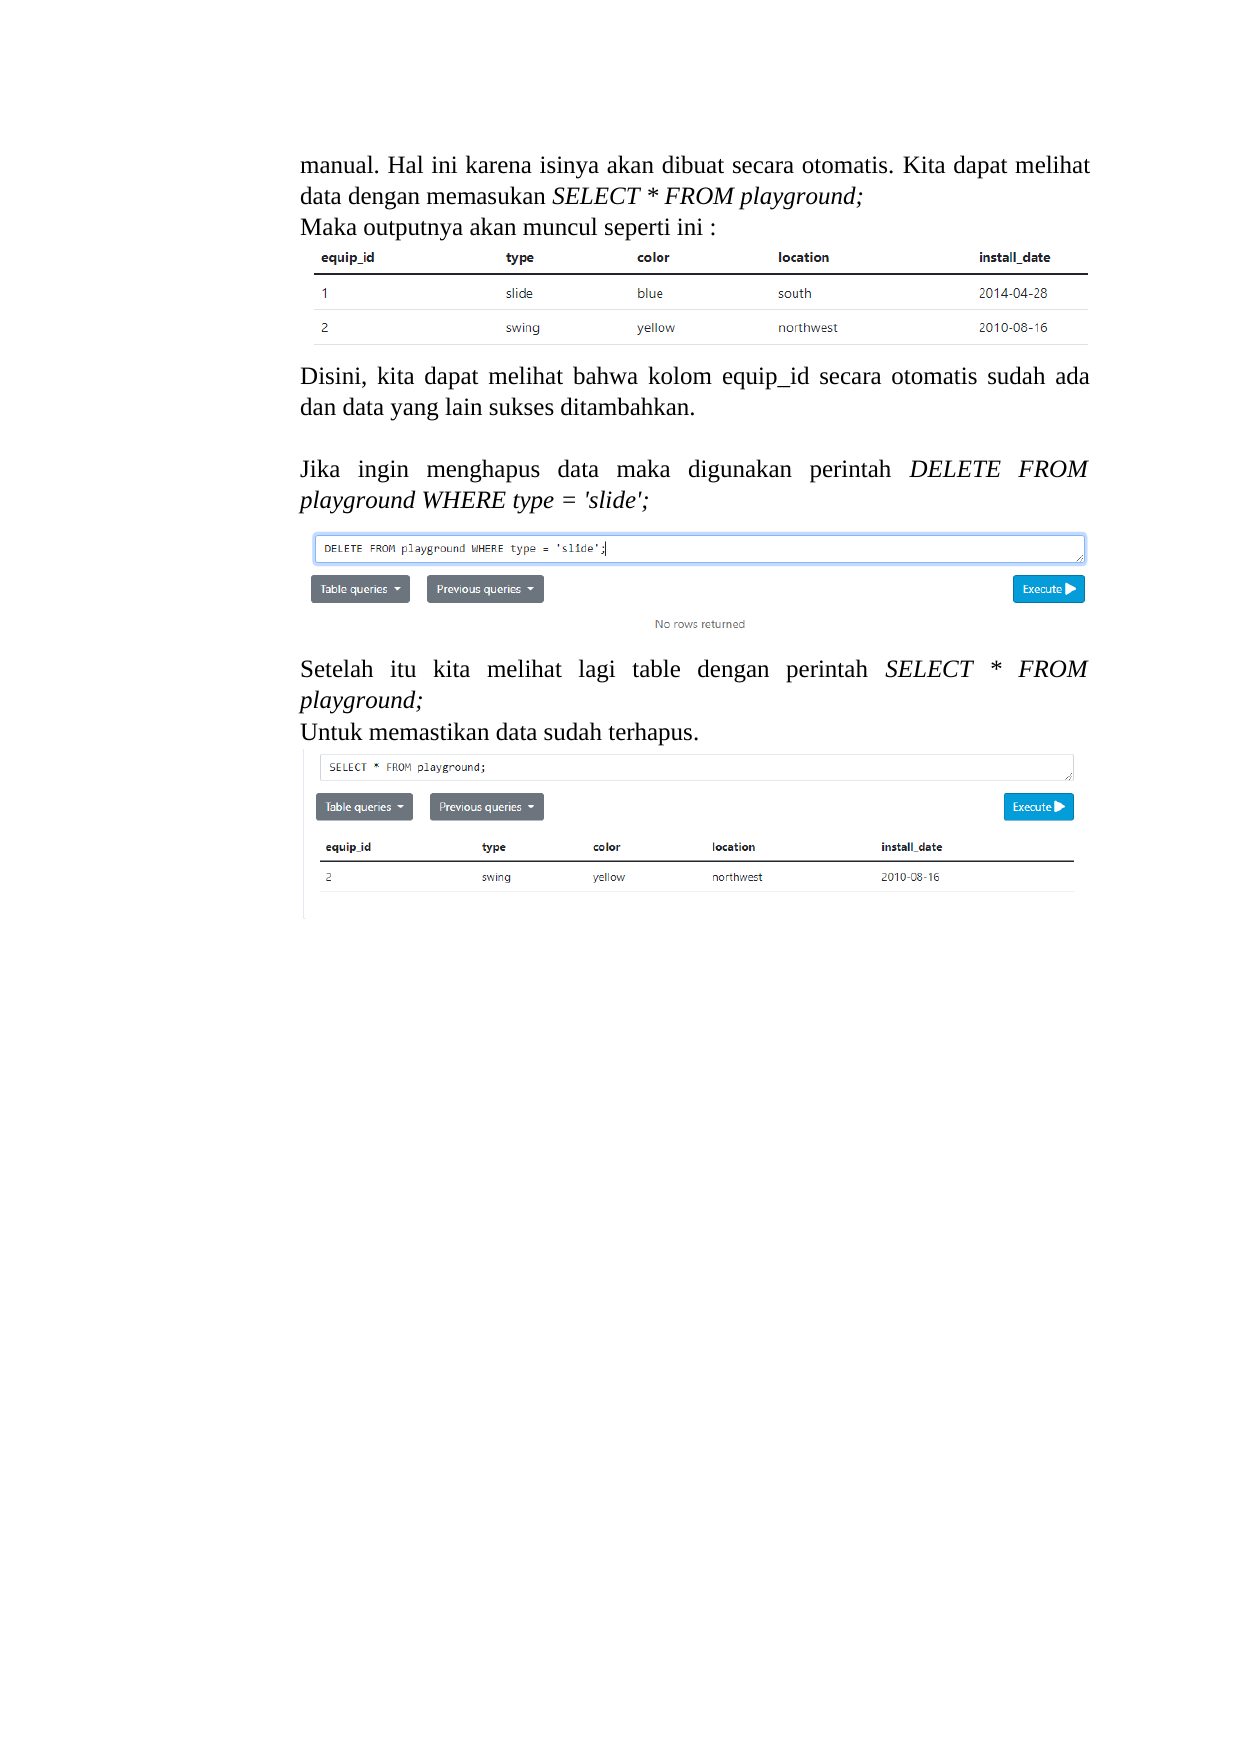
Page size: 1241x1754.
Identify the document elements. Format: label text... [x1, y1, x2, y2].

picture [301, 246, 1088, 357]
picture [301, 527, 1088, 651]
picture [303, 749, 1086, 919]
list Untuk memastikan data sudah terhapus. [300, 717, 1090, 745]
list Jika ingin menghapus data maka digunakan perintah DELETE FROM playground WHERE type = 'slide'; [300, 454, 1090, 514]
list Maka outputnya akan muncul seperti ini : [300, 212, 1090, 241]
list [300, 150, 1090, 210]
